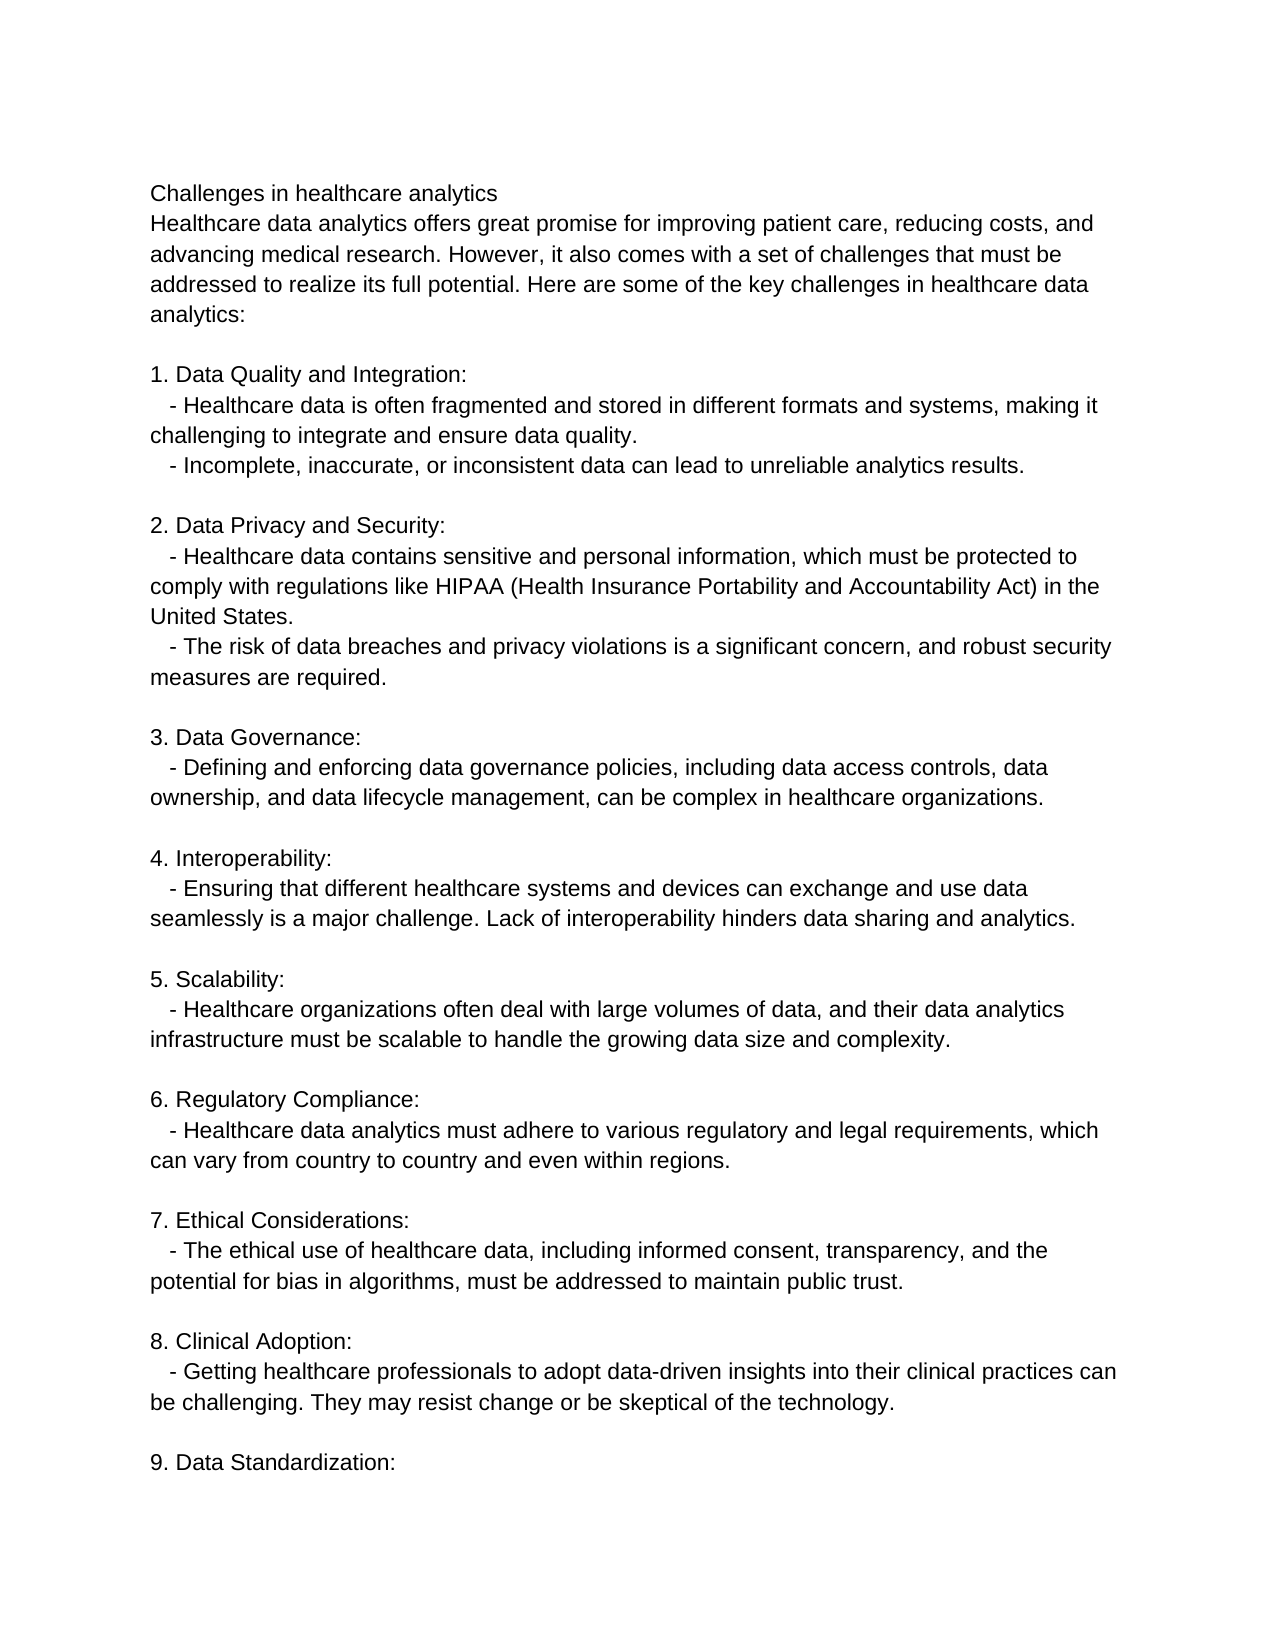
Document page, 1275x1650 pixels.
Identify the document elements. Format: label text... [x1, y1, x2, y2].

text - Ensuring that different healthcare systems and devices can exchange and use data seamlessly is a major challenge. Lack of interoperability hinders data sharing and analytics. [150, 875, 1125, 932]
text 7. Ethical Considerations: [150, 1207, 1125, 1234]
text - Healthcare data analytics must adhere to various regulatory and legal requirements, which can vary from country to country and even within regions. [150, 1117, 1125, 1173]
text - The risk of data breaches and privacy violations is a significant concern, and robust security measures are required. [150, 633, 1125, 690]
text 6. Regulatory Compliance: [150, 1086, 1125, 1113]
text - Getting healthcare professionals to adopt data-driven insights into their clinical practices can be challenging. They may resist change or be skeptical of the technology. [150, 1358, 1125, 1415]
text 2. Data Privacy and Security: [150, 512, 1125, 539]
text - Healthcare data contains sensitive and personal information, which must be protected to comply with regulations like HIPAA (Health Insurance Portability and Accountability Act) in the United States. [150, 543, 1125, 629]
text - Defining and enforcing data governance policies, including data access controls, data ownership, and data lifecycle management, can be complex in healthcare organizations. [150, 754, 1125, 811]
text - The ethical use of healthcare data, including informed consent, transparency, and the potential for bias in algorithms, must be addressed to maintain public trust. [150, 1237, 1125, 1294]
text Challenges in healthcare analytics [150, 180, 1125, 207]
text 9. Data Standardization: [150, 1449, 1125, 1475]
text Healthcare data analytics offers great promise for improving patient care, reducing costs, and advancing medical research. However, it also comes with a set of challenges that must be addressed to realize its full potential. Here are some of the key challenges in healthcare data analytics: [150, 210, 1125, 327]
text 8. Clinical Adoption: [150, 1328, 1125, 1354]
text 5. Scalability: [150, 966, 1125, 992]
text - Healthcare organizations often deal with large volumes of data, and their data analytics infrastructure must be scalable to handle the growing data size and complexity. [150, 996, 1125, 1052]
text - Healthcare data is often fragmented and stored in different formats and systems, making it challenging to integrate and ensure data quality. [150, 392, 1125, 448]
text 1. Data Quality and Integration: [150, 361, 1125, 388]
text - Incomplete, inaccurate, or inconsistent data can lead to unreliable analytics results. [150, 452, 1125, 478]
text 4. Interoperability: [150, 845, 1125, 871]
text 3. Data Governance: [150, 724, 1125, 750]
